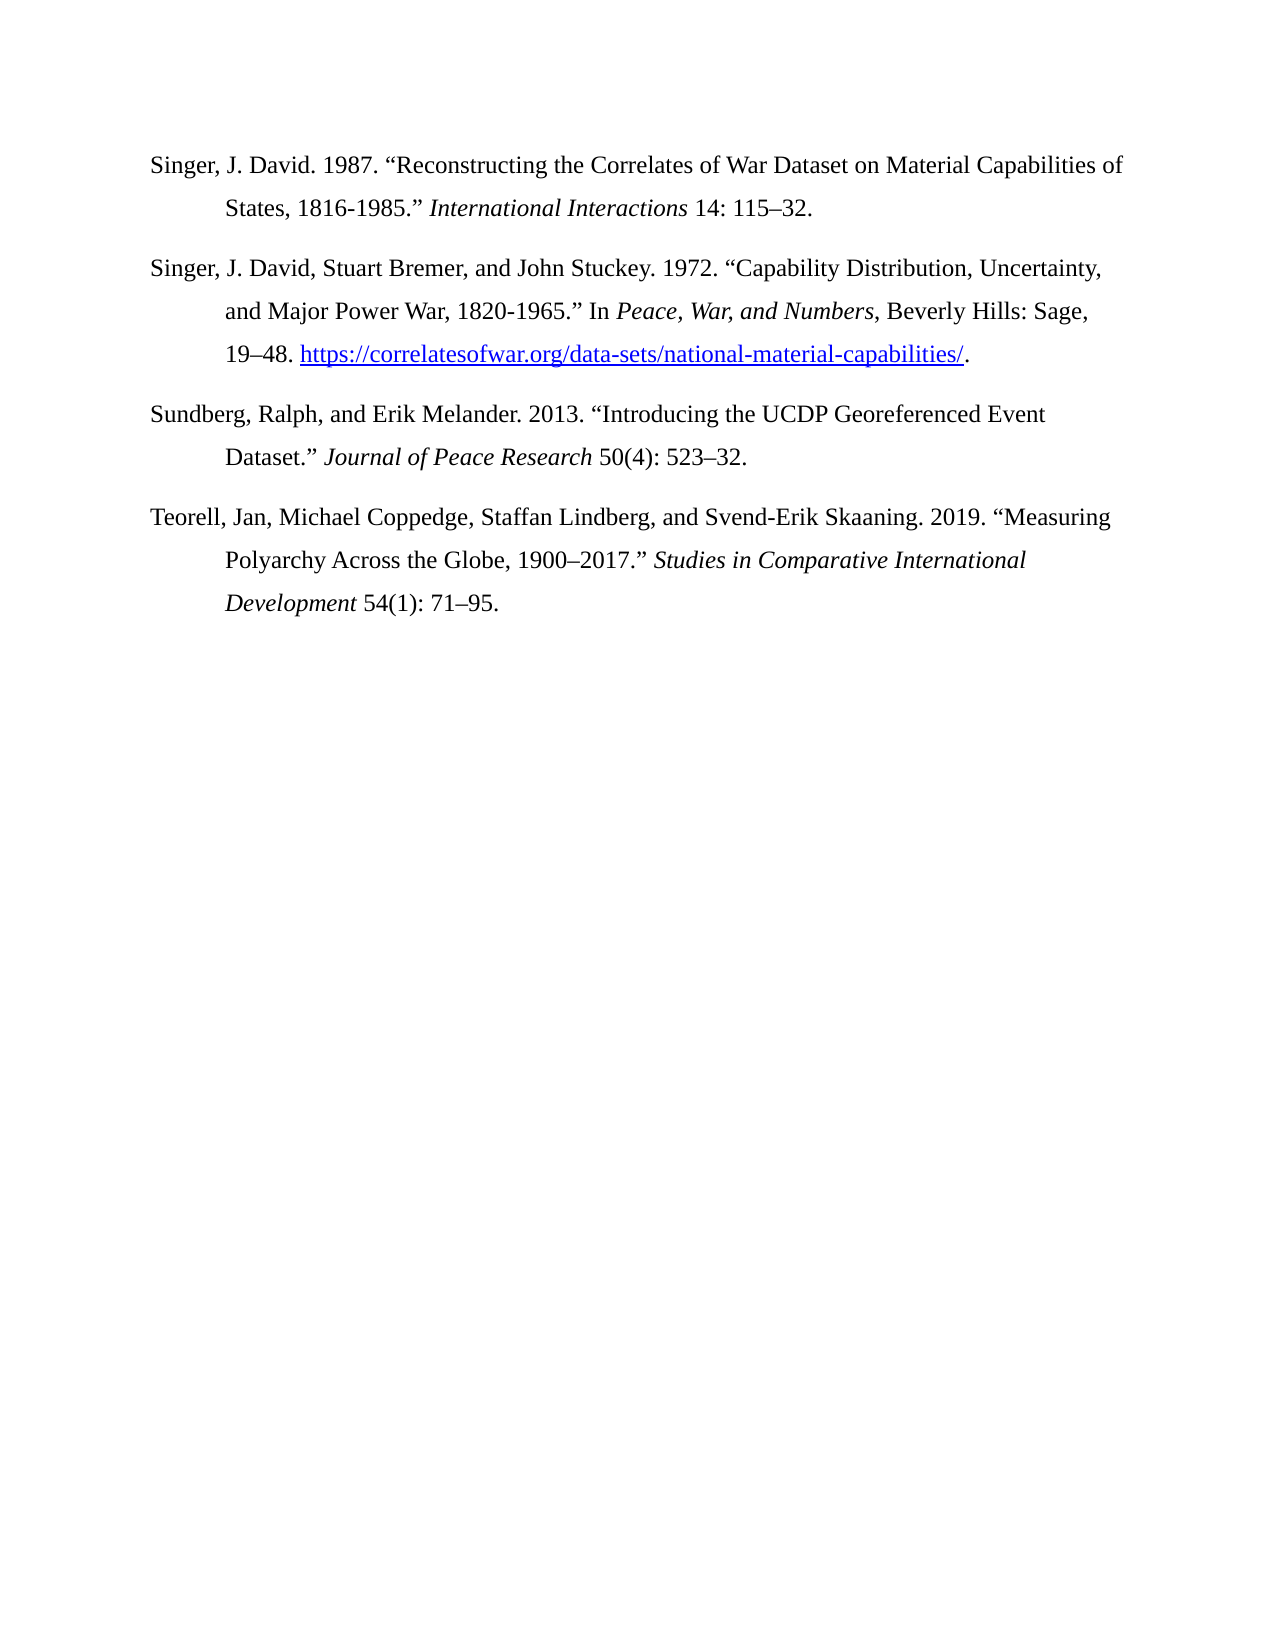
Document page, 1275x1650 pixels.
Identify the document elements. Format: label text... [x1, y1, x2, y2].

text Sundberg, Ralph, and Erik Melander. 2013. “Introducing the UCDP Georeferenced Event Dataset.” Journal of Peace Research 50(4): 523–32. [150, 399, 1125, 471]
text Singer, J. David. 1987. “Reconstructing the Correlates of War Dataset on Material Capabilities of States, 1816-1985.” International Interactions 14: 115–32. [150, 150, 1125, 222]
text Singer, J. David, Stuart Bremer, and John Stuckey. 1972. “Capability Distribution, Uncertainty, and Major Power War, 1820-1965.” In Peace, War, and Numbers, Beverly Hills: Sage, 19–48. https://correlatesofwar.org/data-sets/national-material-capabilities/. [150, 253, 1125, 368]
text Teorell, Jan, Michael Coppedge, Staffan Lindberg, and Svend-Erik Skaaning. 2019. “Measuring Polyarchy Across the Globe, 1900–2017.” Studies in Comparative International Development 54(1): 71–95. [150, 502, 1125, 617]
